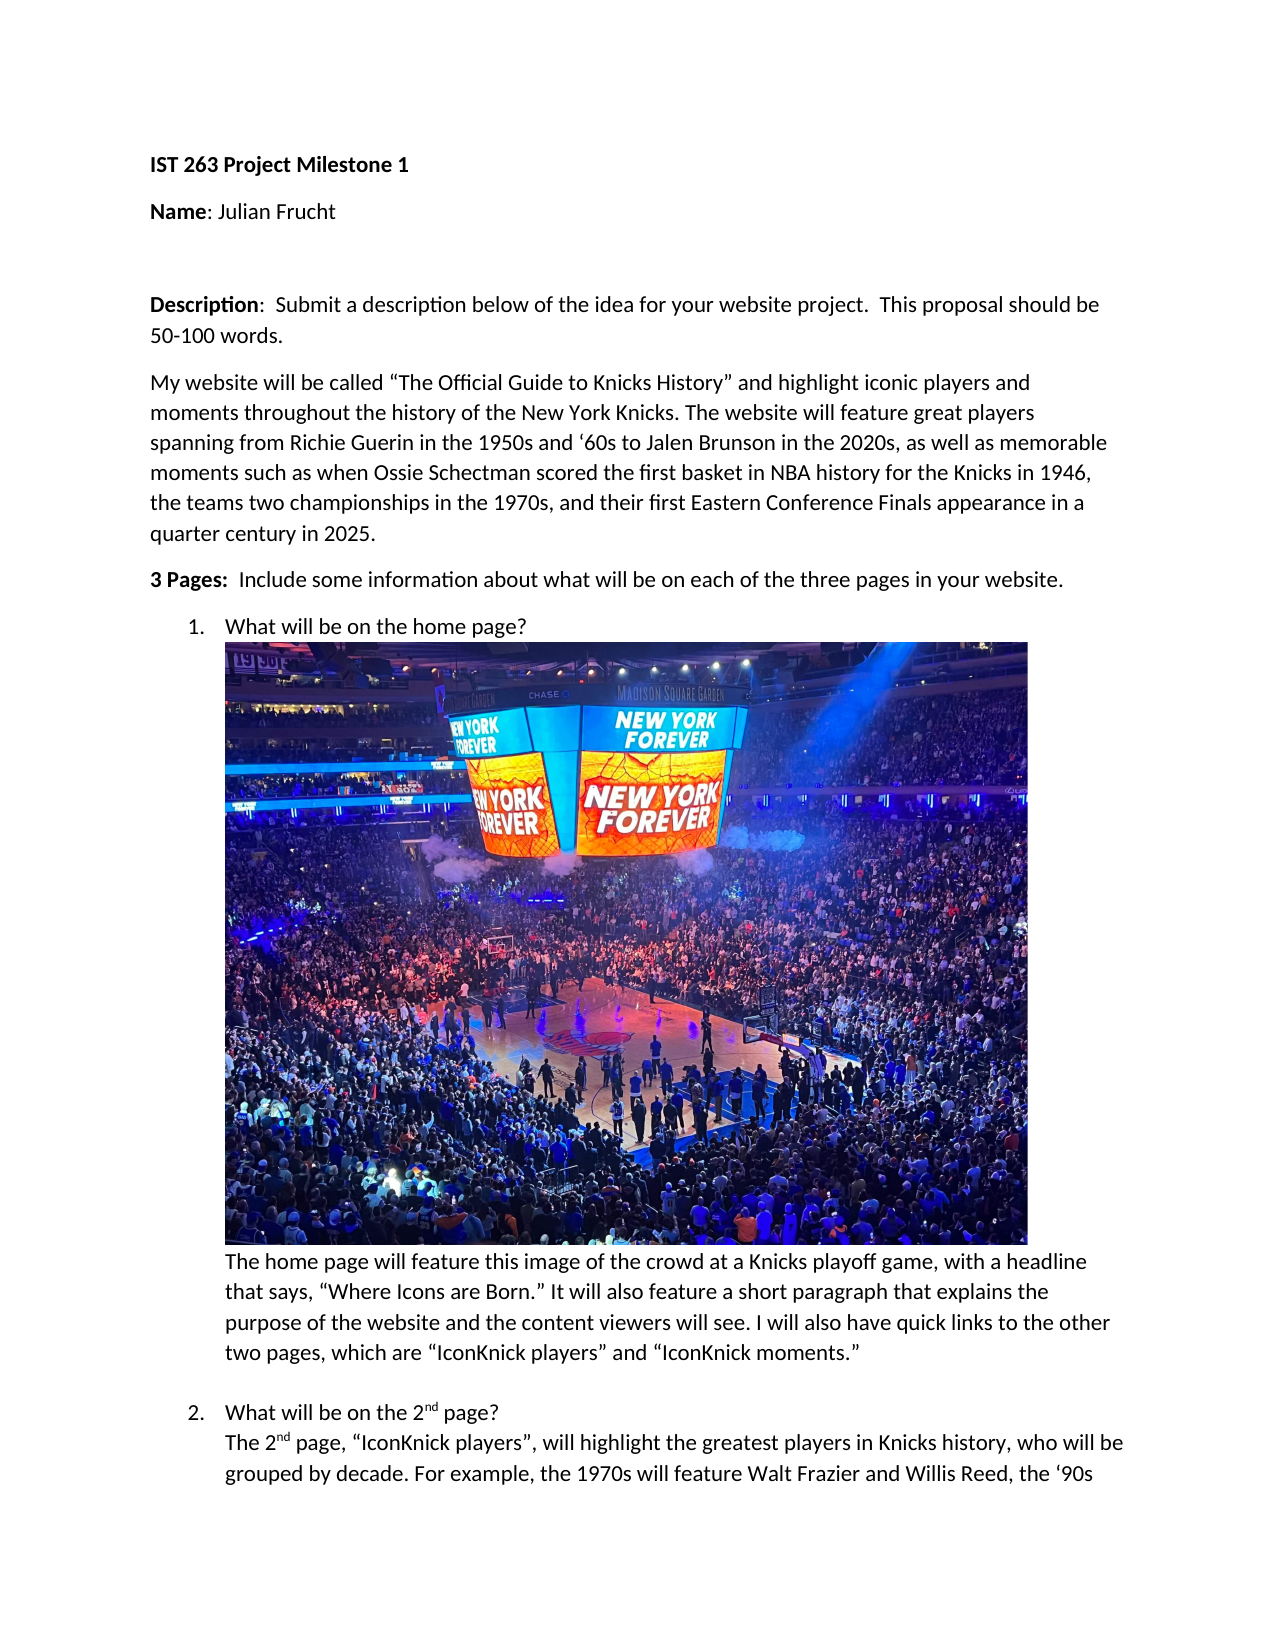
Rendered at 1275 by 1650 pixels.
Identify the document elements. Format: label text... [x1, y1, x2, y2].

text IST 263 Project Milestone 1 [150, 150, 1125, 178]
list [187, 1398, 1125, 1487]
text My website will be called “The Official Guide to Knicks History” and highlight iconic players and moments throughout the history of the New York Knicks. The website will feature great players spanning from Richie Guerin in the 1950s and ‘60s to Jalen Brunson in the 2020s, as well as memorable moments such as when Ossie Schectman scored the first basket in NBA history for the Knicks in 1946, the teams two championships in the 1970s, and their first Eastern Conference Finals appearance in a quarter century in 2025. [150, 368, 1125, 547]
text Description: Submit a description below of the idea for your website project. This proposal should be 50-100 words. [150, 291, 1125, 349]
picture [225, 642, 1028, 1245]
text Name: Julian Frucht [150, 197, 1125, 225]
text 3 Pages: Include some information about what will be on each of the three pages in your website. [150, 566, 1125, 594]
list The home page will feature this image of the crowd at a Knicks playoff game, with a headline that says, “Where Icons are Born.” It will also feature a short paragraph that explains the purpose of the website and the content viewers will see. I will also have quick links to the other two pages, which are “IconKnick players” and “IconKnick moments.” [225, 1247, 1125, 1396]
